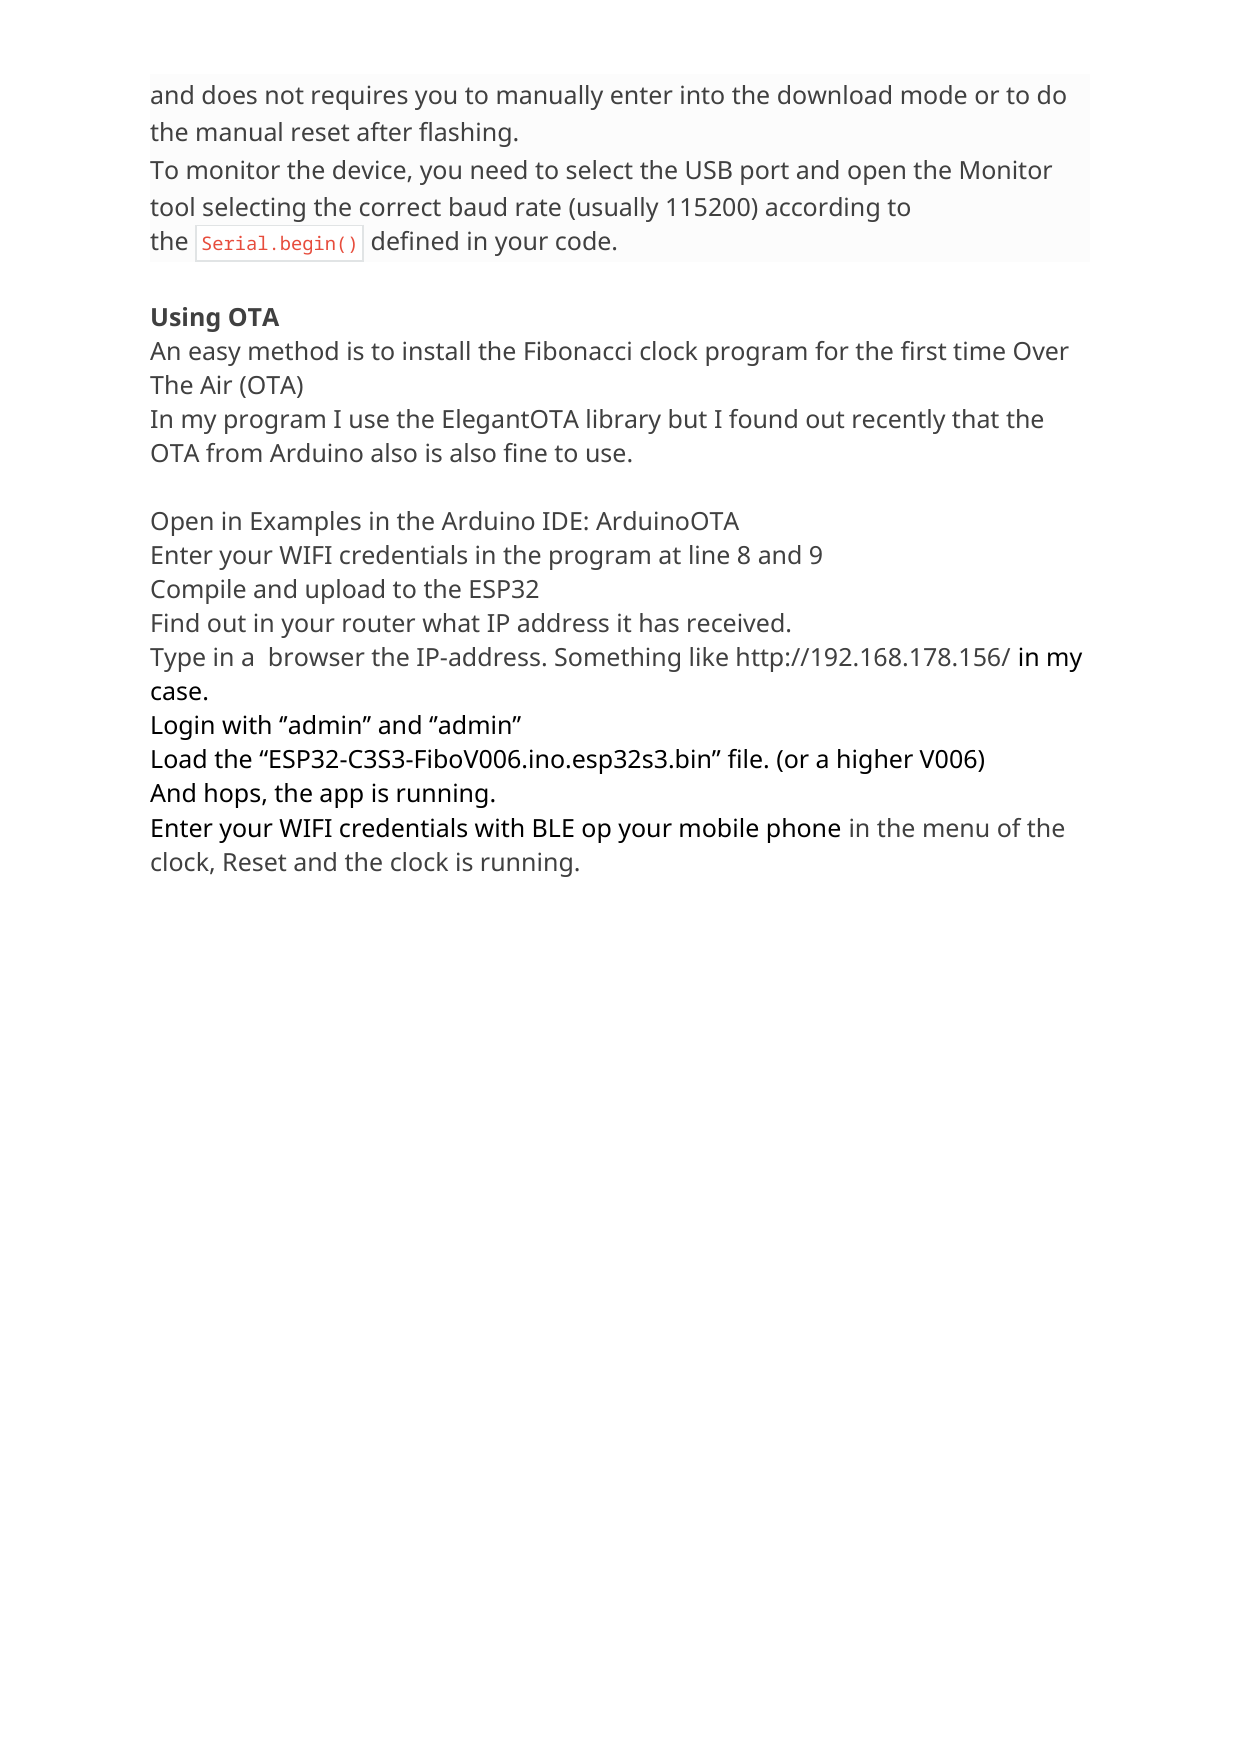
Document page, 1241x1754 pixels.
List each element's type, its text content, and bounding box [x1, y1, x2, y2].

text Compile and upload to the ESP32 [150, 572, 1090, 606]
text An easy method is to install the Fibonacci clock program for the first time Over The Air (OTA) [150, 333, 1090, 401]
text Open in Examples in the Arduino IDE: ArduinoOTA [150, 469, 1090, 538]
text In my program I use the ElegantOTA library but I found out recently that the OTA from Arduino also is also fine to use. [150, 401, 1090, 469]
text Enter your WIFI credentials in the program at line 8 and 9 [150, 538, 1090, 572]
text Find out in your router what IP address it has received. [150, 606, 1090, 640]
text Login with ‘’admin’’ and ‘’admin’’ [150, 708, 1090, 742]
text Load the “ESP32-C3S3-FiboV006.ino.esp32s3.bin” file. (or a higher V006) [150, 742, 1090, 776]
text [150, 74, 1090, 262]
text Type in a browser the IP-address. Something like http://192.168.178.156/ in my case. [150, 640, 1090, 708]
text And hops, the app is running. [150, 776, 1090, 810]
text Using OTA [150, 299, 1090, 333]
text Enter your WIFI credentials with BLE op your mobile phone in the menu of the clock, Reset and the clock is running. [150, 810, 1090, 878]
